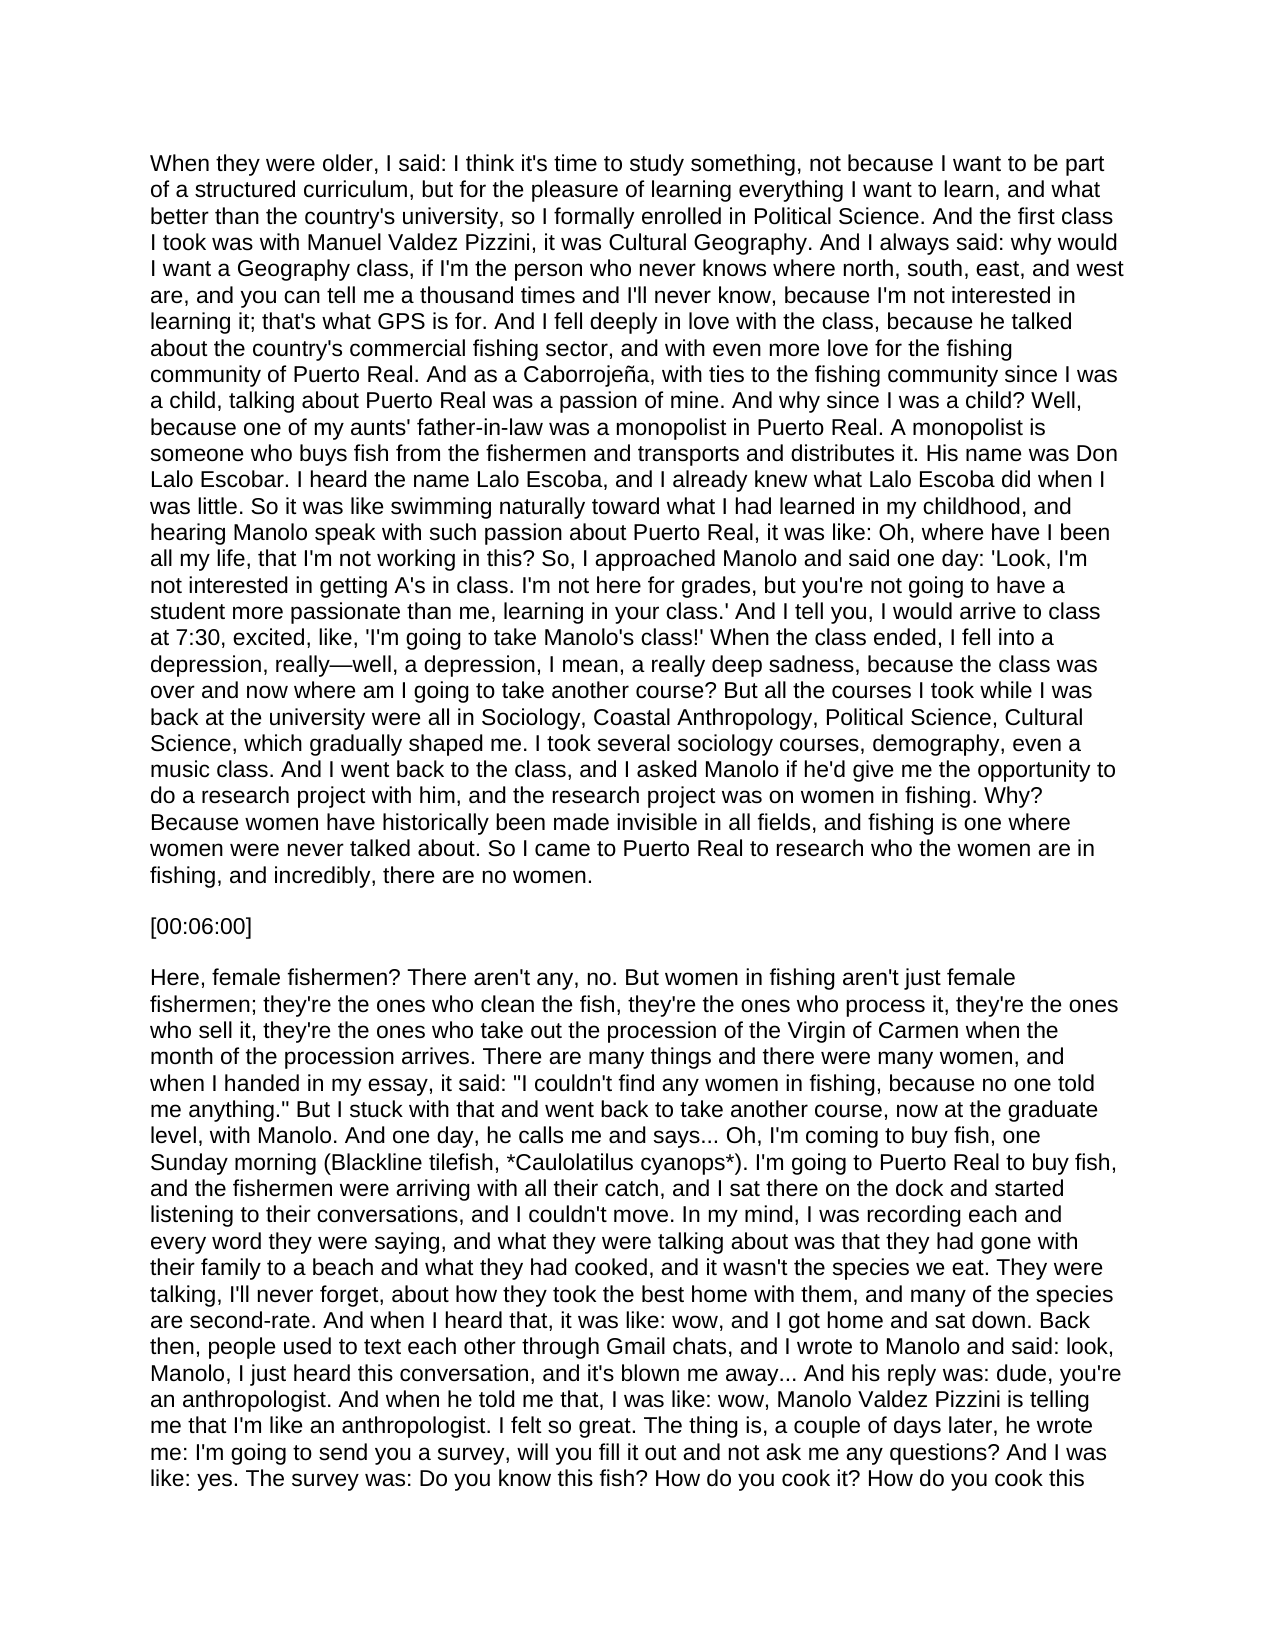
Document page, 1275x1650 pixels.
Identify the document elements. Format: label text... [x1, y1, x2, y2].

text [00:06:00] [150, 913, 1125, 939]
text When they were older, I said: I think it's time to study something, not because I want to be part of a structured curriculum, but for the pleasure of learning everything I want to learn, and what better than the country's university, so I formally enrolled in Political Science. And the first class I took was with Manuel Valdez Pizzini, it was Cultural Geography. And I always said: why would I want a Geography class, if I'm the person who never knows where north, south, east, and west are, and you can tell me a thousand times and I'll never know, because I'm not interested in learning it; that's what GPS is for. And I fell deeply in love with the class, because he talked about the country's commercial fishing sector, and with even more love for the fishing community of Puerto Real. And as a Caborrojeña, with ties to the fishing community since I was a child, talking about Puerto Real was a passion of mine. And why since I was a child? Well, because one of my aunts' father-in-law was a monopolist in Puerto Real. A monopolist is someone who buys fish from the fishermen and transports and distributes it. His name was Don Lalo Escobar. I heard the name Lalo Escoba, and I already knew what Lalo Escoba did when I was little. So it was like swimming naturally toward what I had learned in my childhood, and hearing Manolo speak with such passion about Puerto Real, it was like: Oh, where have I been all my life, that I'm not working in this? So, I approached Manolo and said one day: 'Look, I'm not interested in getting A's in class. I'm not here for grades, but you're not going to have a student more passionate than me, learning in your class.' And I tell you, I would arrive to class at 7:30, excited, like, 'I'm going to take Manolo's class!' When the class ended, I fell into a depression, really—well, a depression, I mean, a really deep sadness, because the class was over and now where am I going to take another course? But all the courses I took while I was back at the university were all in Sociology, Coastal Anthropology, Political Science, Cultural Science, which gradually shaped me. I took several sociology courses, demography, even a music class. And I went back to the class, and I asked Manolo if he'd give me the opportunity to do a research project with him, and the research project was on women in fishing. Why? Because women have historically been made invisible in all fields, and fishing is one where women were never talked about. So I came to Puerto Real to research who the women are in fishing, and incredibly, there are no women. [150, 150, 1125, 888]
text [150, 964, 1125, 1491]
